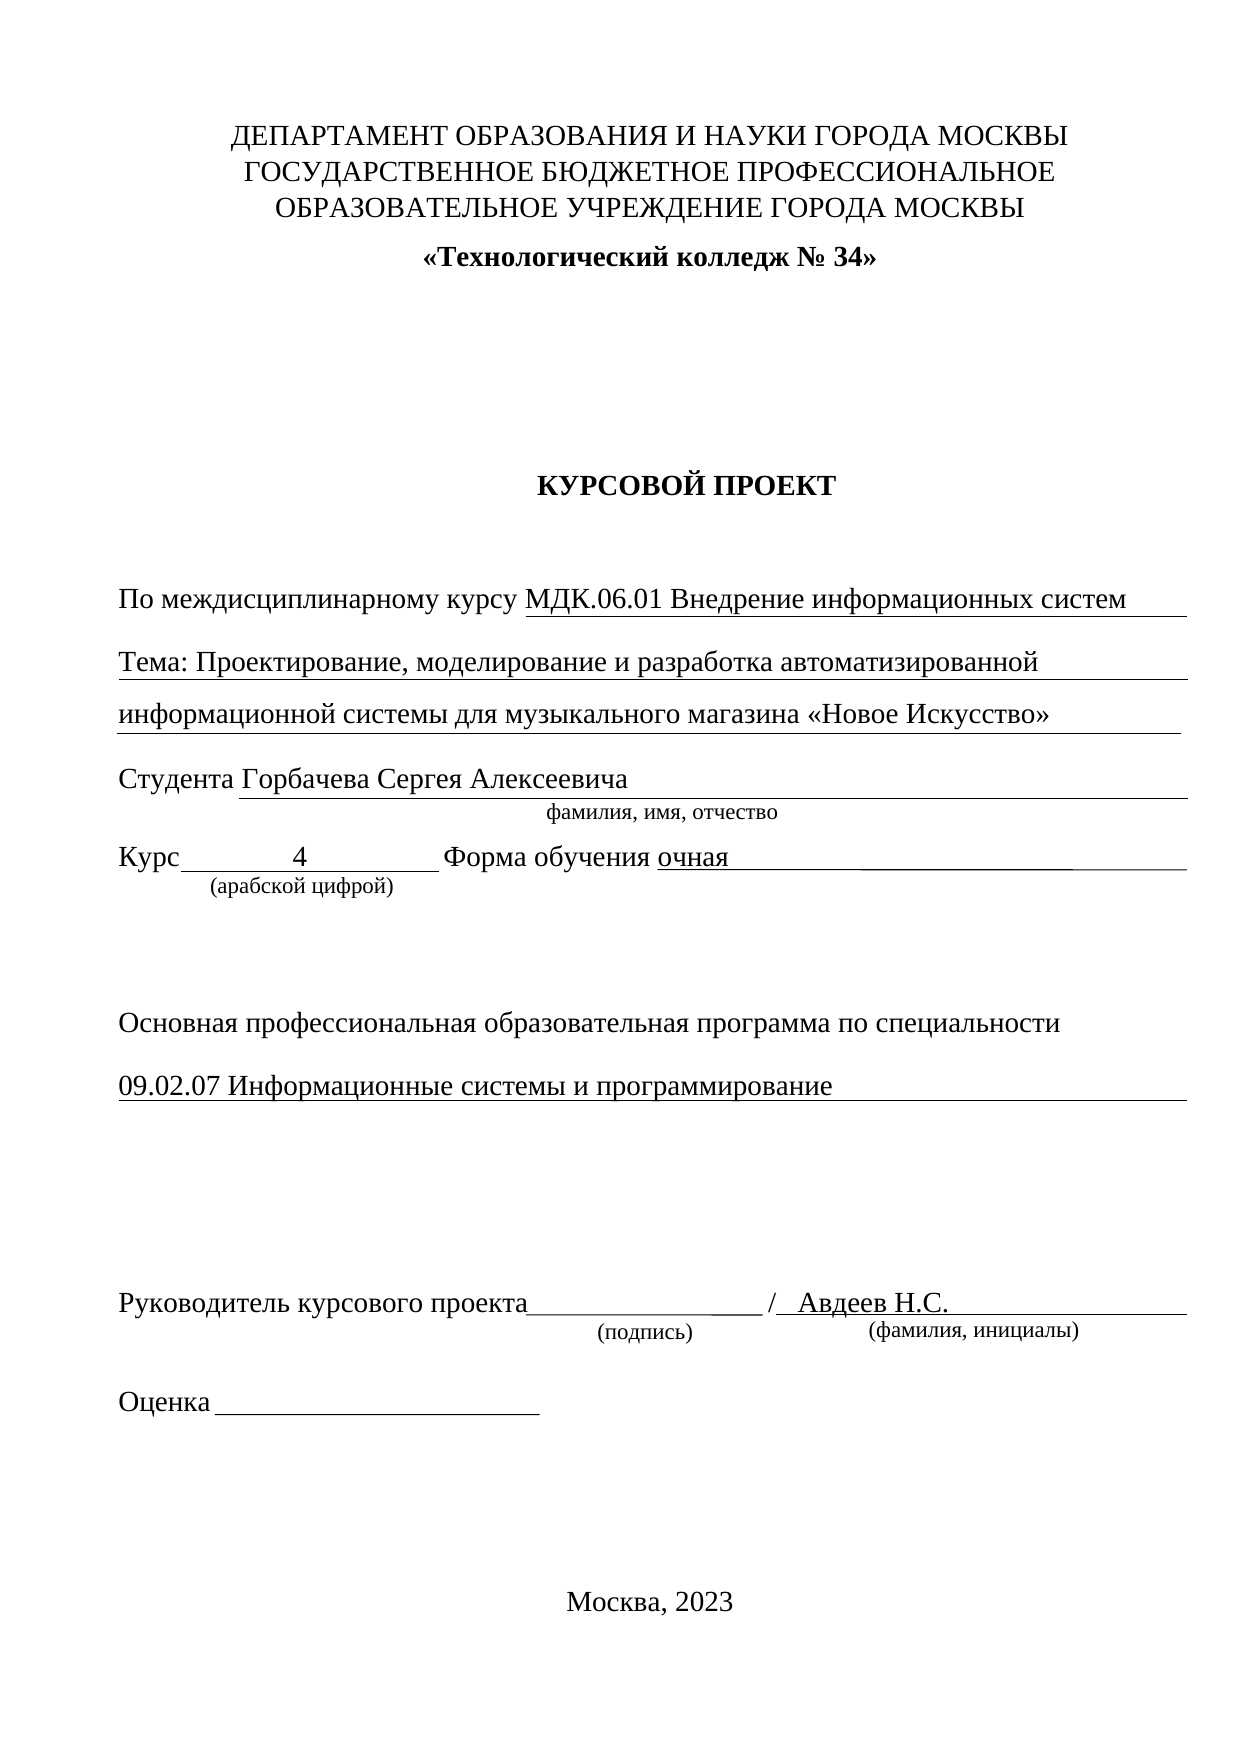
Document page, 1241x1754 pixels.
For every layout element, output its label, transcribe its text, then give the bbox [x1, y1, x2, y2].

text «Технологический колледж № 34» [118, 239, 1181, 273]
text Москва, 2023 [118, 1584, 1181, 1618]
text 09.02.07 Информационные системы и программирование [118, 1068, 1181, 1101]
text ДЕПАРТАМЕНТ ОБРАЗОВАНИЯ И НАУКИ ГОРОДА МОСКВЫ ГОСУДАРСТВЕННОЕ БЮДЖЕТНОЕ ПРОФЕССИОНАЛЬНОЕ ОБРАЗОВАТЕЛЬНОЕ УЧРЕЖДЕНИЕ ГОРОДА МОСКВЫ [118, 118, 1181, 224]
text Оценка [118, 1384, 1181, 1418]
text Основная профессиональная образовательная программа по специальности [118, 1005, 1181, 1038]
text Руководитель курсового проекта / Авдеев Н.С. [118, 1285, 1181, 1318]
text Курс 4 Форма обучения очная [118, 839, 1181, 872]
text Студента Горбачева Сергея Алексеевича [118, 761, 1159, 795]
text По междисциплинарному курсу МДК.06.01 Внедрение информационных систем [118, 581, 1159, 615]
text КУРСОВОЙ ПРОЕКТ [118, 468, 1181, 502]
text Тема: Проектирование, моделирование и разработка автоматизированной информационной системы для музыкального магазина «Новое Искусство» [118, 644, 1159, 679]
text Тема: Проектирование, моделирование и разработка автоматизированной информационной системы для музыкального магазина «Новое Искусство» [118, 680, 1159, 731]
